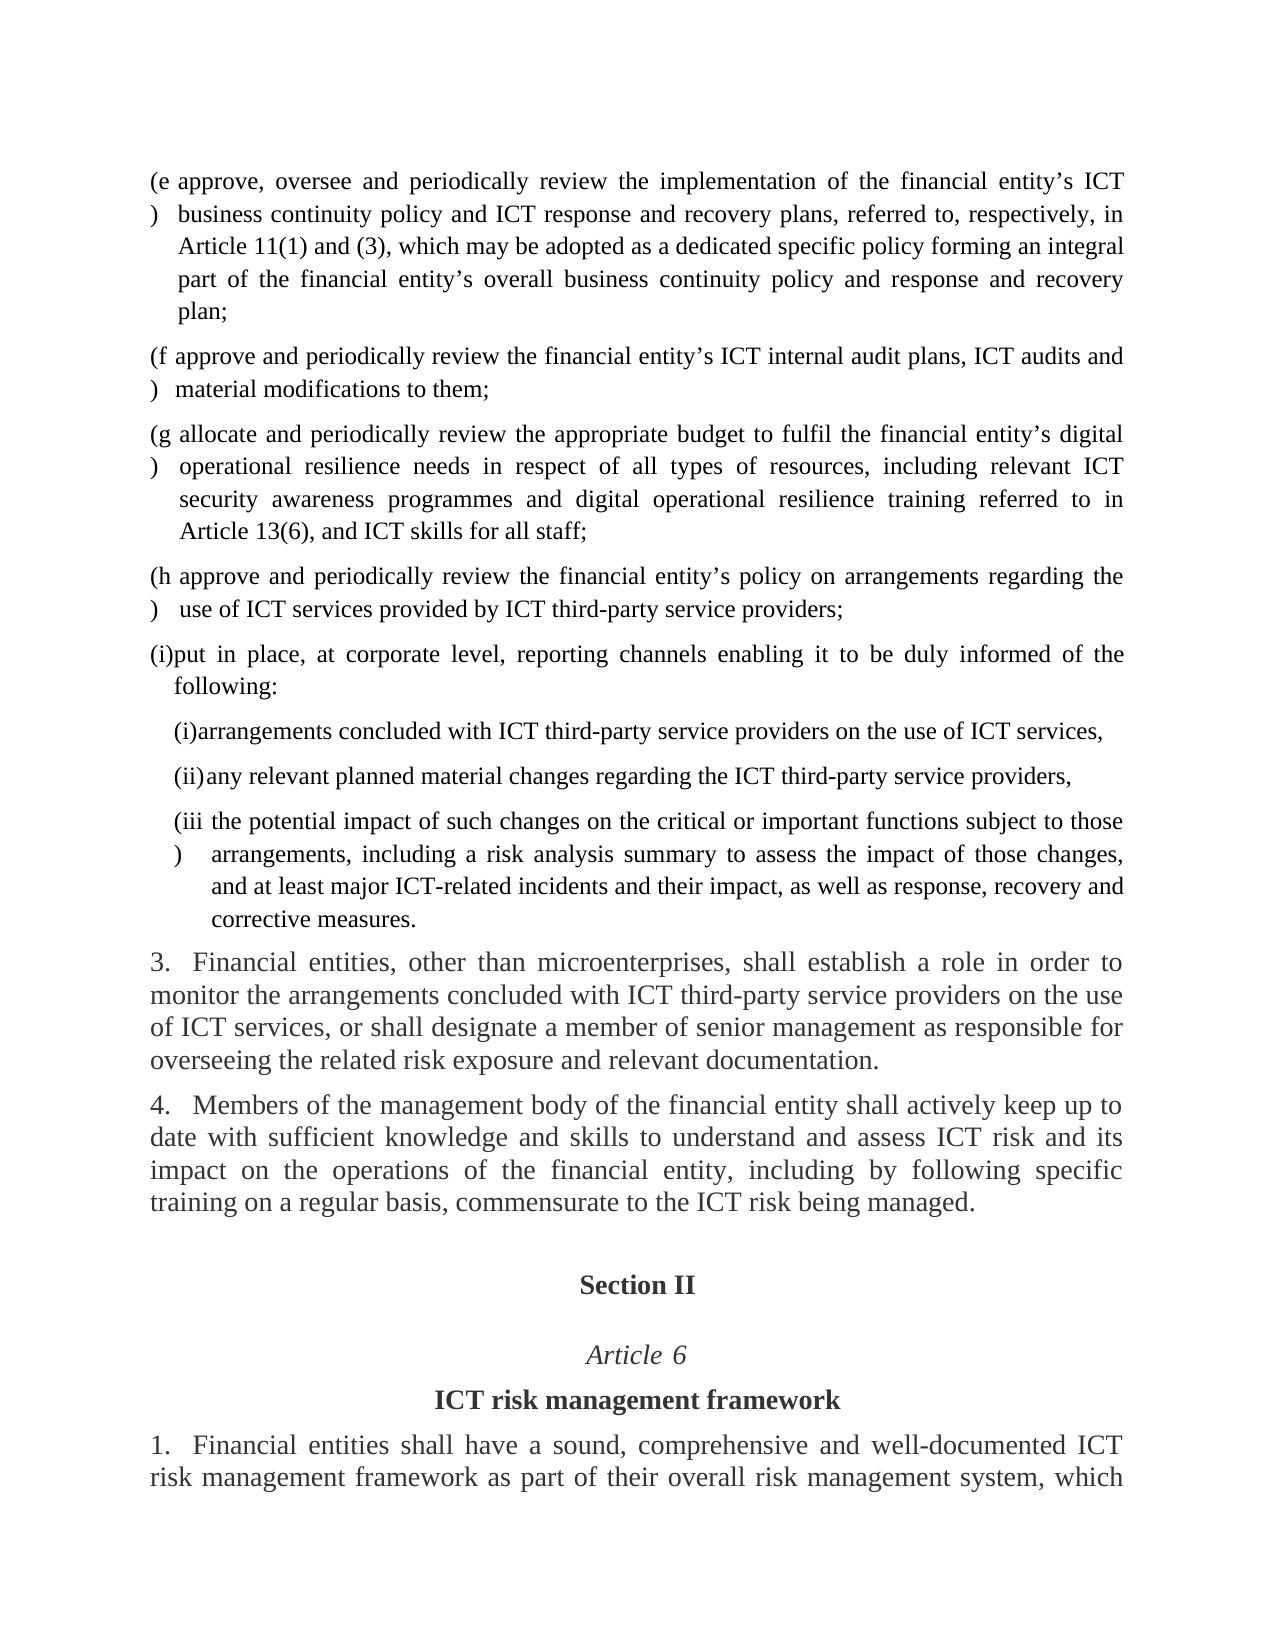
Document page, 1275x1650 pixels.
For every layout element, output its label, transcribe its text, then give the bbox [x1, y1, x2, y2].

table_header allocate and periodically review the appropriate budget to fulfil the financial entity’s digital operational resilience needs in respect of all types of resources, including relevant ICT security awareness programmes and digital operational resilience training referred to in Article 13(6), and ICT skills for all staff; [179, 403, 1125, 545]
table_header approve, oversee and periodically review the implementation of the financial entity’s ICT business continuity policy and ICT response and recovery plans, referred to, respectively, in Article 11(1) and (3), which may be adopted as a dedicated specific policy forming an integral part of the financial entity’s overall business continuity policy and response and recovery plan; [178, 150, 1125, 325]
text Article 6 [150, 1338, 1125, 1370]
table_header (g) [150, 403, 179, 545]
table_header (e) [150, 150, 178, 325]
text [150, 1428, 1125, 1493]
table_header (h) [150, 545, 179, 622]
table_header put in place, at corporate level, reporting channels enabling it to be duly informed of the following: [174, 623, 1125, 933]
table_header approve and periodically review the financial entity’s ICT internal audit plans, ICT audits and material modifications to them; [175, 325, 1125, 402]
text 3. Financial entities, other than microenterprises, shall establish a role in order to monitor the arrangements concluded with ICT third-party service providers on the use of ICT services, or shall designate a member of senior management as responsible for overseeing the related risk exposure and relevant documentation. [150, 945, 1125, 1075]
text Section II [150, 1268, 1125, 1300]
text 4. Members of the management body of the financial entity shall actively keep up to date with sufficient knowledge and skills to understand and assess ICT risk and its impact on the operations of the financial entity, including by following specific training on a regular basis, commensurate to the ICT risk being managed. [150, 1088, 1125, 1218]
table_header (i) [150, 623, 174, 933]
table_header approve and periodically review the financial entity’s policy on arrangements regarding the use of ICT services provided by ICT third-party service providers; [179, 545, 1125, 622]
text ICT risk management framework [150, 1383, 1125, 1415]
table_header (f) [150, 325, 175, 402]
